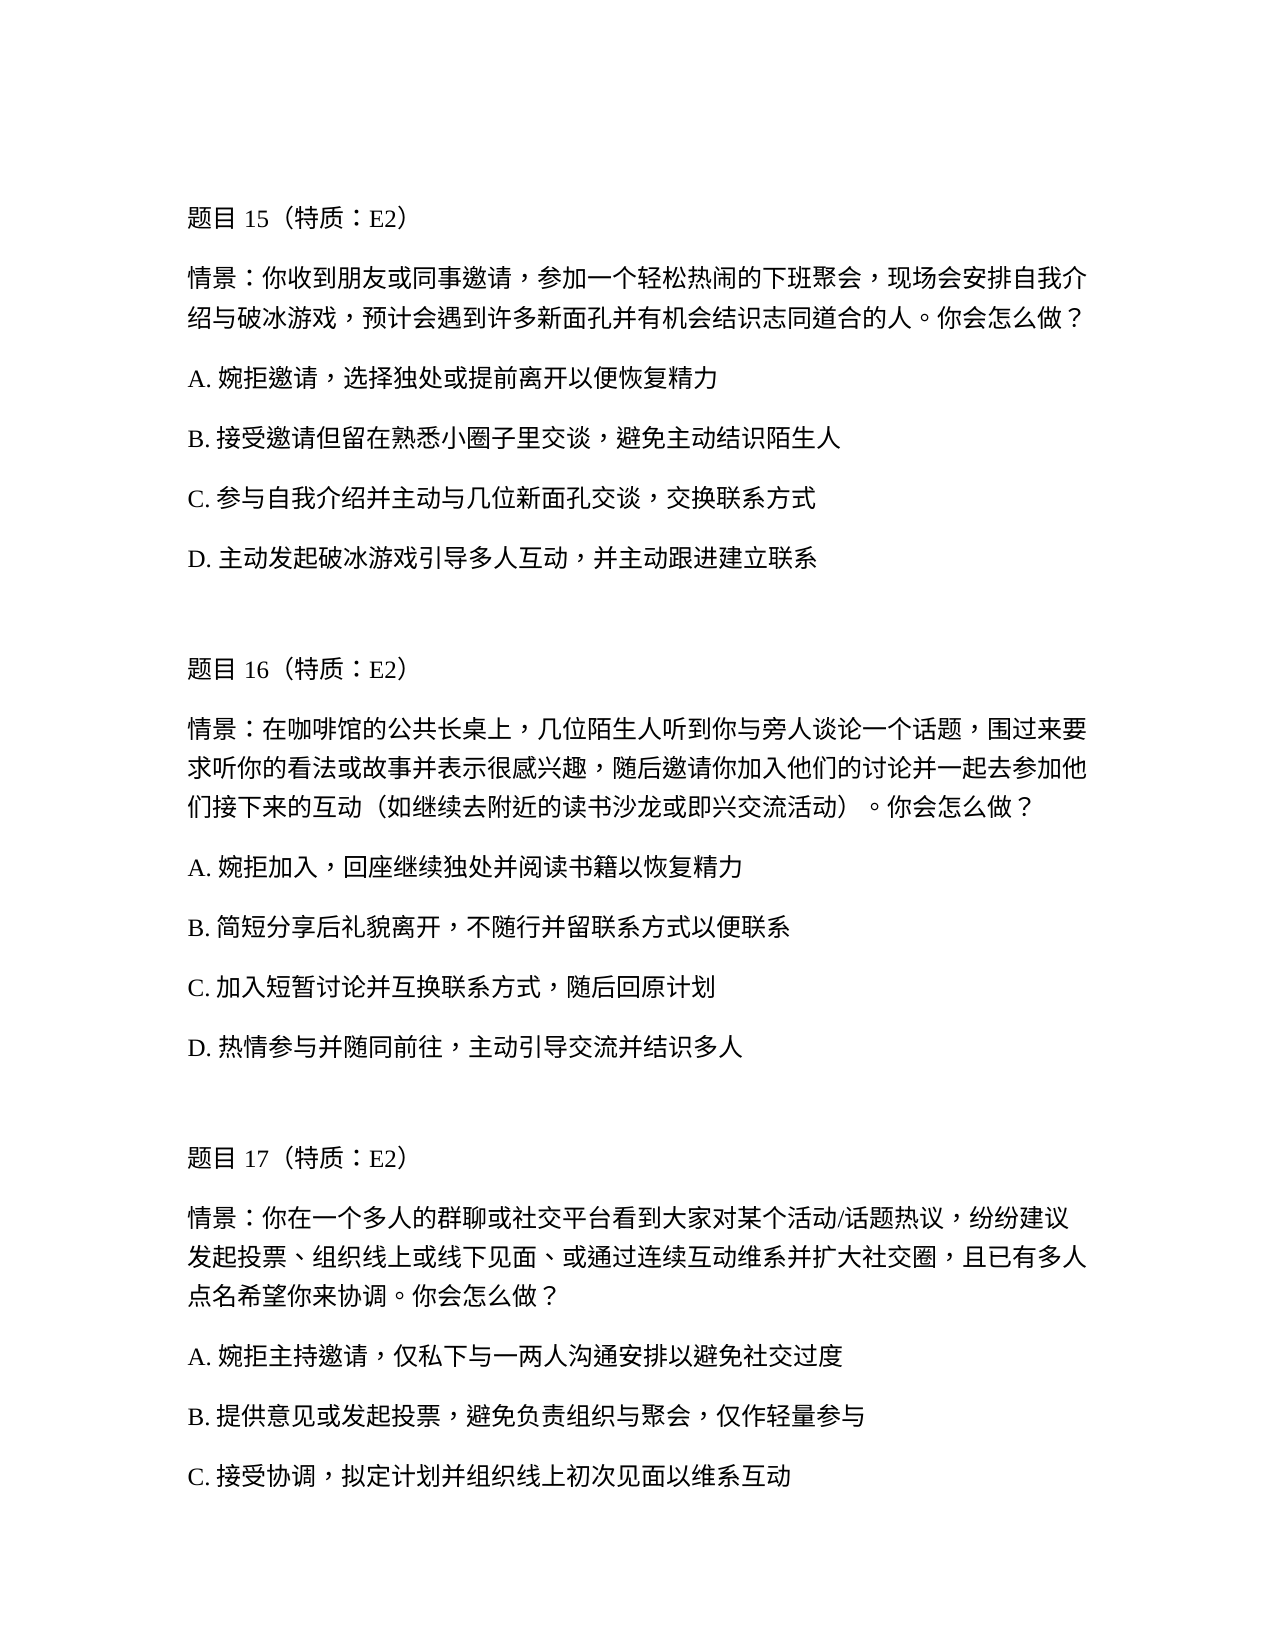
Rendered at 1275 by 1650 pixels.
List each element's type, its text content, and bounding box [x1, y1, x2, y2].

text 题目 17（特质：E2） [187, 1141, 1087, 1175]
text 情景：你收到朋友或同事邀请，参加一个轻松热闹的下班聚会，现场会安排自我介绍与破冰游戏，预计会遇到许多新面孔并有机会结识志同道合的人。你会怎么做？ [187, 261, 1087, 334]
text D. 热情参与并随同前往，主动引导交流并结识多人 [187, 1029, 1087, 1064]
text C. 加入短暂讨论并互换联系方式，随后回原计划 [187, 969, 1087, 1004]
text C. 参与自我介绍并主动与几位新面孔交谈，交换联系方式 [187, 480, 1087, 514]
text A. 婉拒加入，回座继续独处并阅读书籍以恢复精力 [187, 849, 1087, 884]
text C. 接受协调，拟定计划并组织线上初次见面以维系互动 [187, 1459, 1087, 1493]
text B. 提供意见或发起投票，避免负责组织与聚会，仅作轻量参与 [187, 1399, 1087, 1433]
text B. 接受邀请但留在熟悉小圈子里交谈，避免主动结识陌生人 [187, 420, 1087, 454]
text A. 婉拒邀请，选择独处或提前离开以便恢复精力 [187, 360, 1087, 394]
text 情景：在咖啡馆的公共长桌上，几位陌生人听到你与旁人谈论一个话题，围过来要求听你的看法或故事并表示很感兴趣，随后邀请你加入他们的讨论并一起去参加他们接下来的互动（如继续去附近的读书沙龙或即兴交流活动）。你会怎么做？ [187, 711, 1087, 824]
text B. 简短分享后礼貌离开，不随行并留联系方式以便联系 [187, 909, 1087, 944]
text A. 婉拒主持邀请，仅私下与一两人沟通安排以避免社交过度 [187, 1339, 1087, 1373]
text 情景：你在一个多人的群聊或社交平台看到大家对某个活动/话题热议，纷纷建议发起投票、组织线上或线下见面、或通过连续互动维系并扩大社交圈，且已有多人点名希望你来协调。你会怎么做？ [187, 1201, 1087, 1313]
text D. 主动发起破冰游戏引导多人互动，并主动跟进建立联系 [187, 540, 1087, 574]
text 题目 15（特质：E2） [187, 201, 1087, 235]
text 题目 16（特质：E2） [187, 651, 1087, 685]
